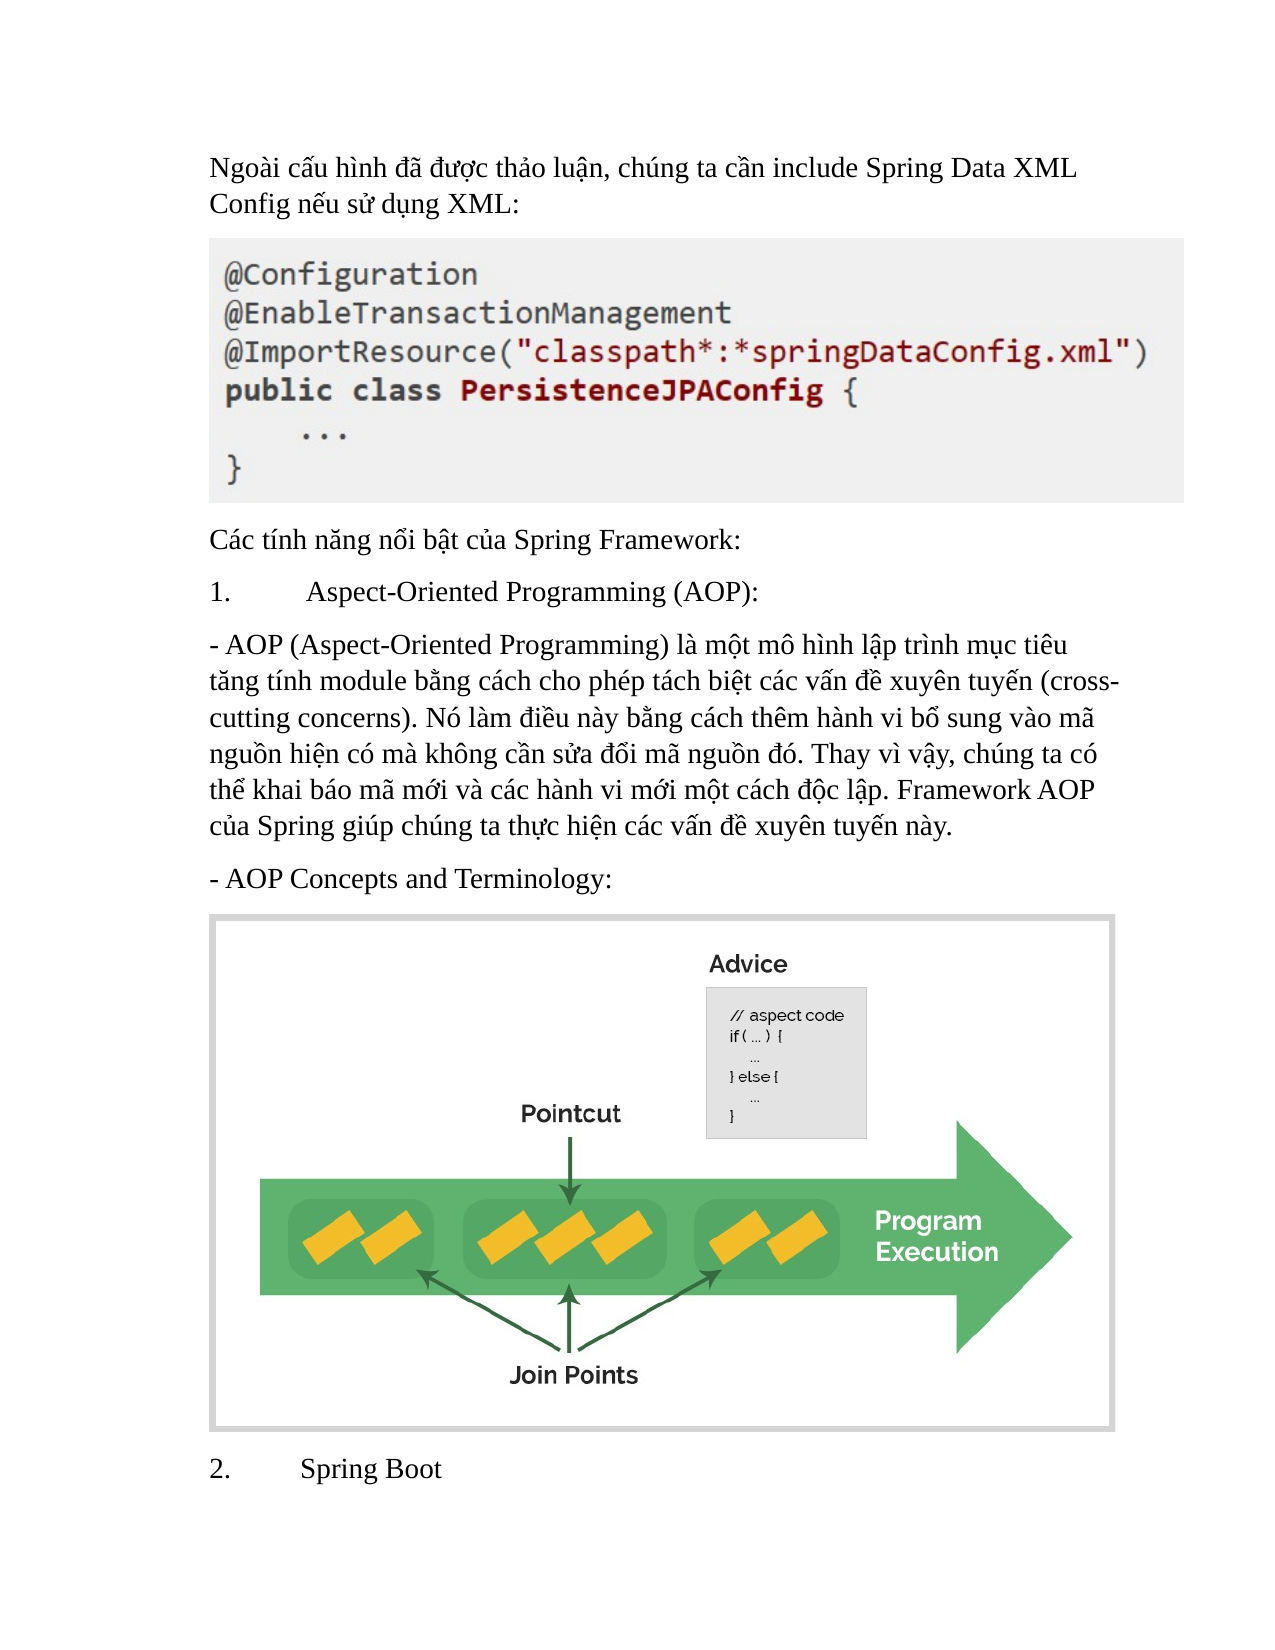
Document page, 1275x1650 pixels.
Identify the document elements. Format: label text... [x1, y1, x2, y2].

picture [209, 238, 1184, 503]
text Ngoài cấu hình đã được thảo luận, chúng ta cần include Spring Data XML Config nếu sử dụng XML: [209, 150, 1125, 220]
text 1. Aspect-Oriented Programming (AOP): [209, 574, 1125, 608]
text 2. Spring Boot [209, 1451, 1125, 1484]
text Các tính năng nổi bật của Spring Framework: [209, 522, 1125, 555]
text - AOP (Aspect-Oriented Programming) là một mô hình lập trình mục tiêu tăng tính module bằng cách cho phép tách biệt các vấn đề xuyên tuyến (cross-cutting concerns). Nó làm điều này bằng cách thêm hành vi bổ sung vào mã nguồn hiện có mà không cần sửa đổi mã nguồn đó. Thay vì vậy, chúng ta có thể khai báo mã mới và các hành vi mới một cách độc lập. Framework AOP của Spring giúp chúng ta thực hiện các vấn đề xuyên tuyến này. [209, 627, 1125, 842]
text - AOP Concepts and Terminology: [209, 861, 1125, 894]
picture [209, 913, 1116, 1432]
